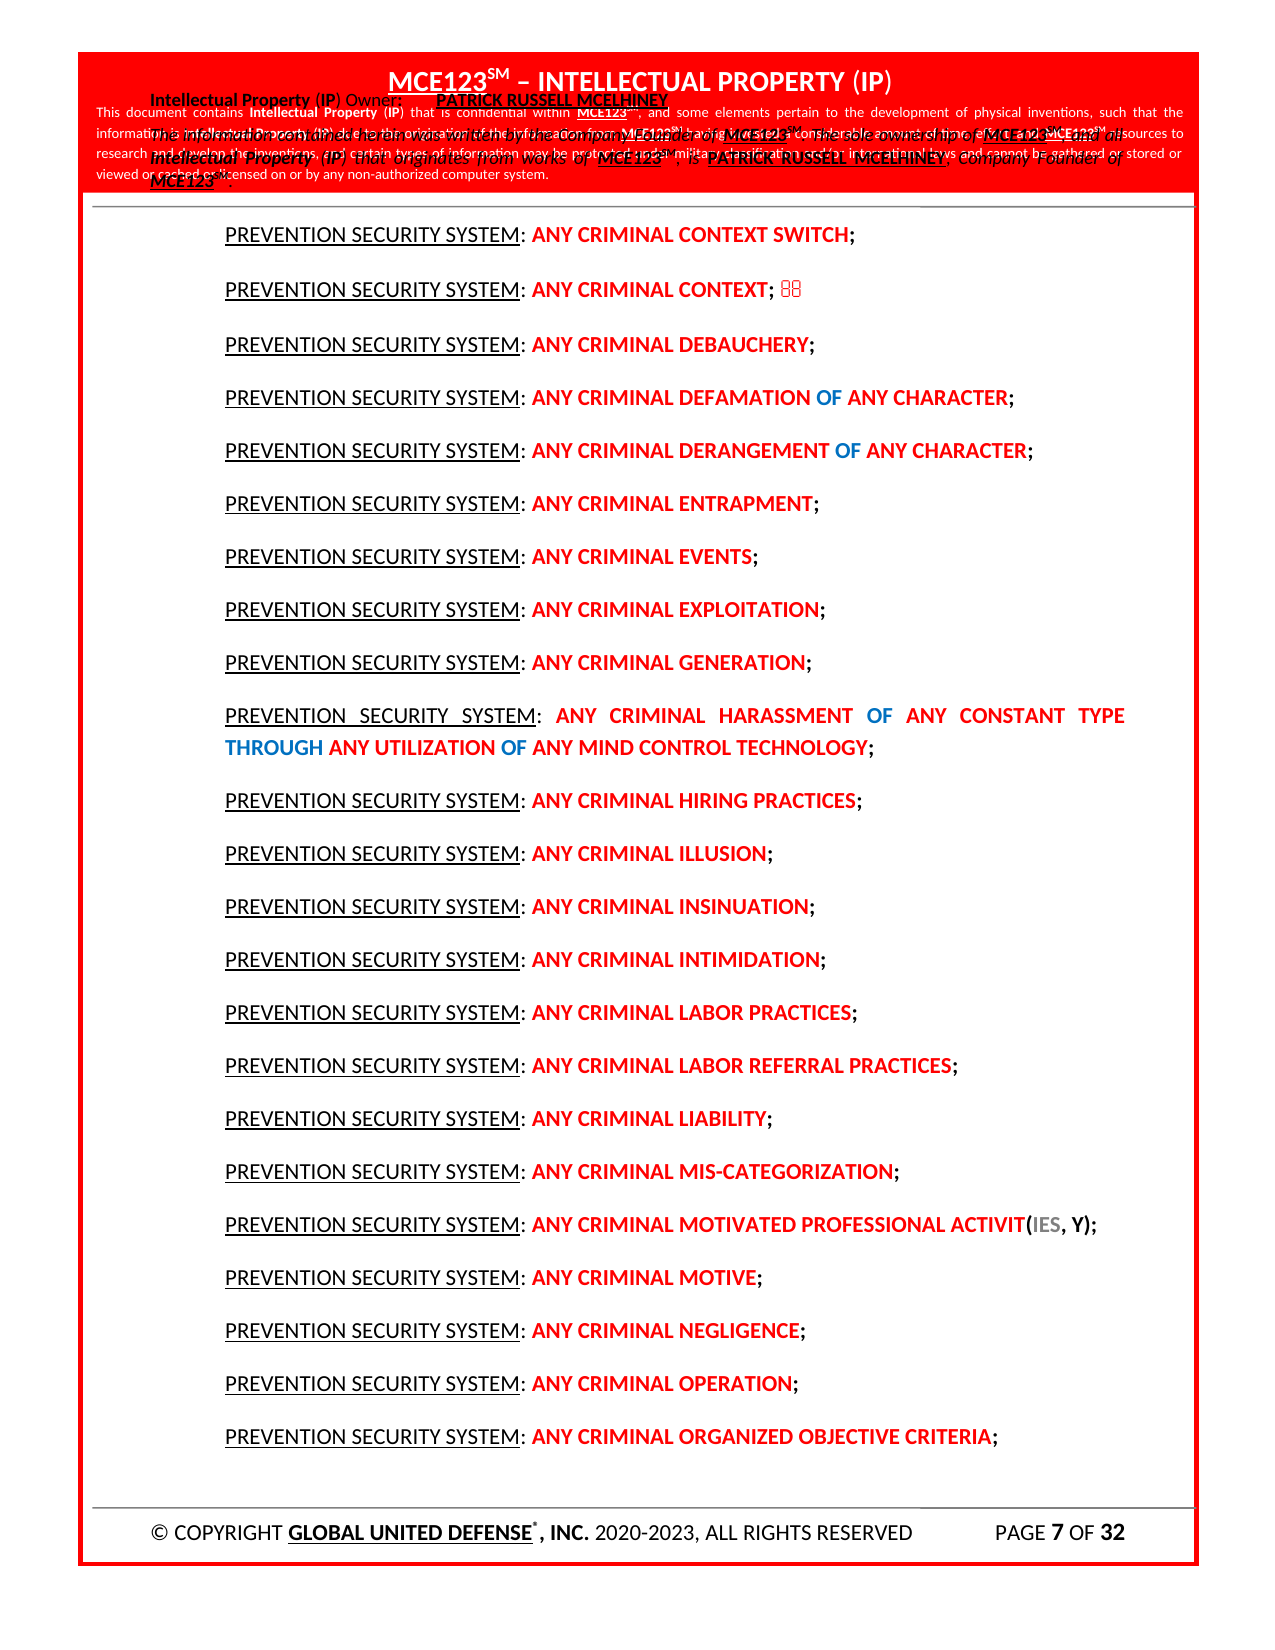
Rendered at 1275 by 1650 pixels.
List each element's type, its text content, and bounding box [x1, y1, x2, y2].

text PREVENTION SECURITY SYSTEM: ANY CRIMINAL GENERATION; [225, 648, 1125, 676]
text PREVENTION SECURITY SYSTEM: ANY CRIMINAL CONTEXT;  [225, 273, 1125, 304]
text PREVENTION SECURITY SYSTEM: ANY CRIMINAL ILLUSION; [225, 839, 1125, 867]
text PREVENTION SECURITY SYSTEM: ANY CRIMINAL LABOR PRACTICES; [225, 998, 1125, 1026]
text PREVENTION SECURITY SYSTEM: ANY CRIMINAL MIS-CATEGORIZATION; [225, 1157, 1125, 1185]
text PREVENTION SECURITY SYSTEM: ANY CRIMINAL LIABILITY; [225, 1104, 1125, 1132]
text PREVENTION SECURITY SYSTEM: ANY CRIMINAL EVENTS; [225, 542, 1125, 570]
text PREVENTION SECURITY SYSTEM: ANY CRIMINAL LABOR REFERRAL PRACTICES; [225, 1051, 1125, 1079]
text PREVENTION SECURITY SYSTEM: ANY CRIMINAL MOTIVATED PROFESSIONAL ACTIVIT(IES, Y); [225, 1210, 1125, 1238]
text PREVENTION SECURITY SYSTEM: ANY CRIMINAL HIRING PRACTICES; [225, 786, 1125, 814]
text PREVENTION SECURITY SYSTEM: ANY CRIMINAL DEBAUCHERY; [225, 330, 1125, 358]
text PREVENTION SECURITY SYSTEM: ANY CRIMINAL DEFAMATION OF ANY CHARACTER; [225, 383, 1125, 411]
text PREVENTION SECURITY SYSTEM: ANY CRIMINAL EXPLOITATION; [225, 595, 1125, 623]
text PREVENTION SECURITY SYSTEM: ANY CRIMINAL HARASSMENT OF ANY CONSTANT TYPE THROUGH ANY UTILIZATION OF ANY MIND CONTROL TECHNOLOGY; [225, 701, 1125, 761]
text PREVENTION SECURITY SYSTEM: ANY CRIMINAL INSINUATION; [225, 892, 1125, 920]
text PREVENTION SECURITY SYSTEM: ANY CRIMINAL INTIMIDATION; [225, 945, 1125, 973]
text PREVENTION SECURITY SYSTEM: ANY CRIMINAL MOTIVE; [225, 1263, 1125, 1291]
text PREVENTION SECURITY SYSTEM: ANY CRIMINAL ORGANIZED OBJECTIVE CRITERIA; [225, 1422, 1125, 1451]
text PREVENTION SECURITY SYSTEM: ANY CRIMINAL CONTEXT SWITCH; [225, 220, 1125, 248]
text PREVENTION SECURITY SYSTEM: ANY CRIMINAL ENTRAPMENT; [225, 489, 1125, 517]
text PREVENTION SECURITY SYSTEM: ANY CRIMINAL OPERATION; [225, 1369, 1125, 1397]
text PREVENTION SECURITY SYSTEM: ANY CRIMINAL NEGLIGENCE; [225, 1316, 1125, 1344]
text PREVENTION SECURITY SYSTEM: ANY CRIMINAL DERANGEMENT OF ANY CHARACTER; [225, 436, 1125, 464]
